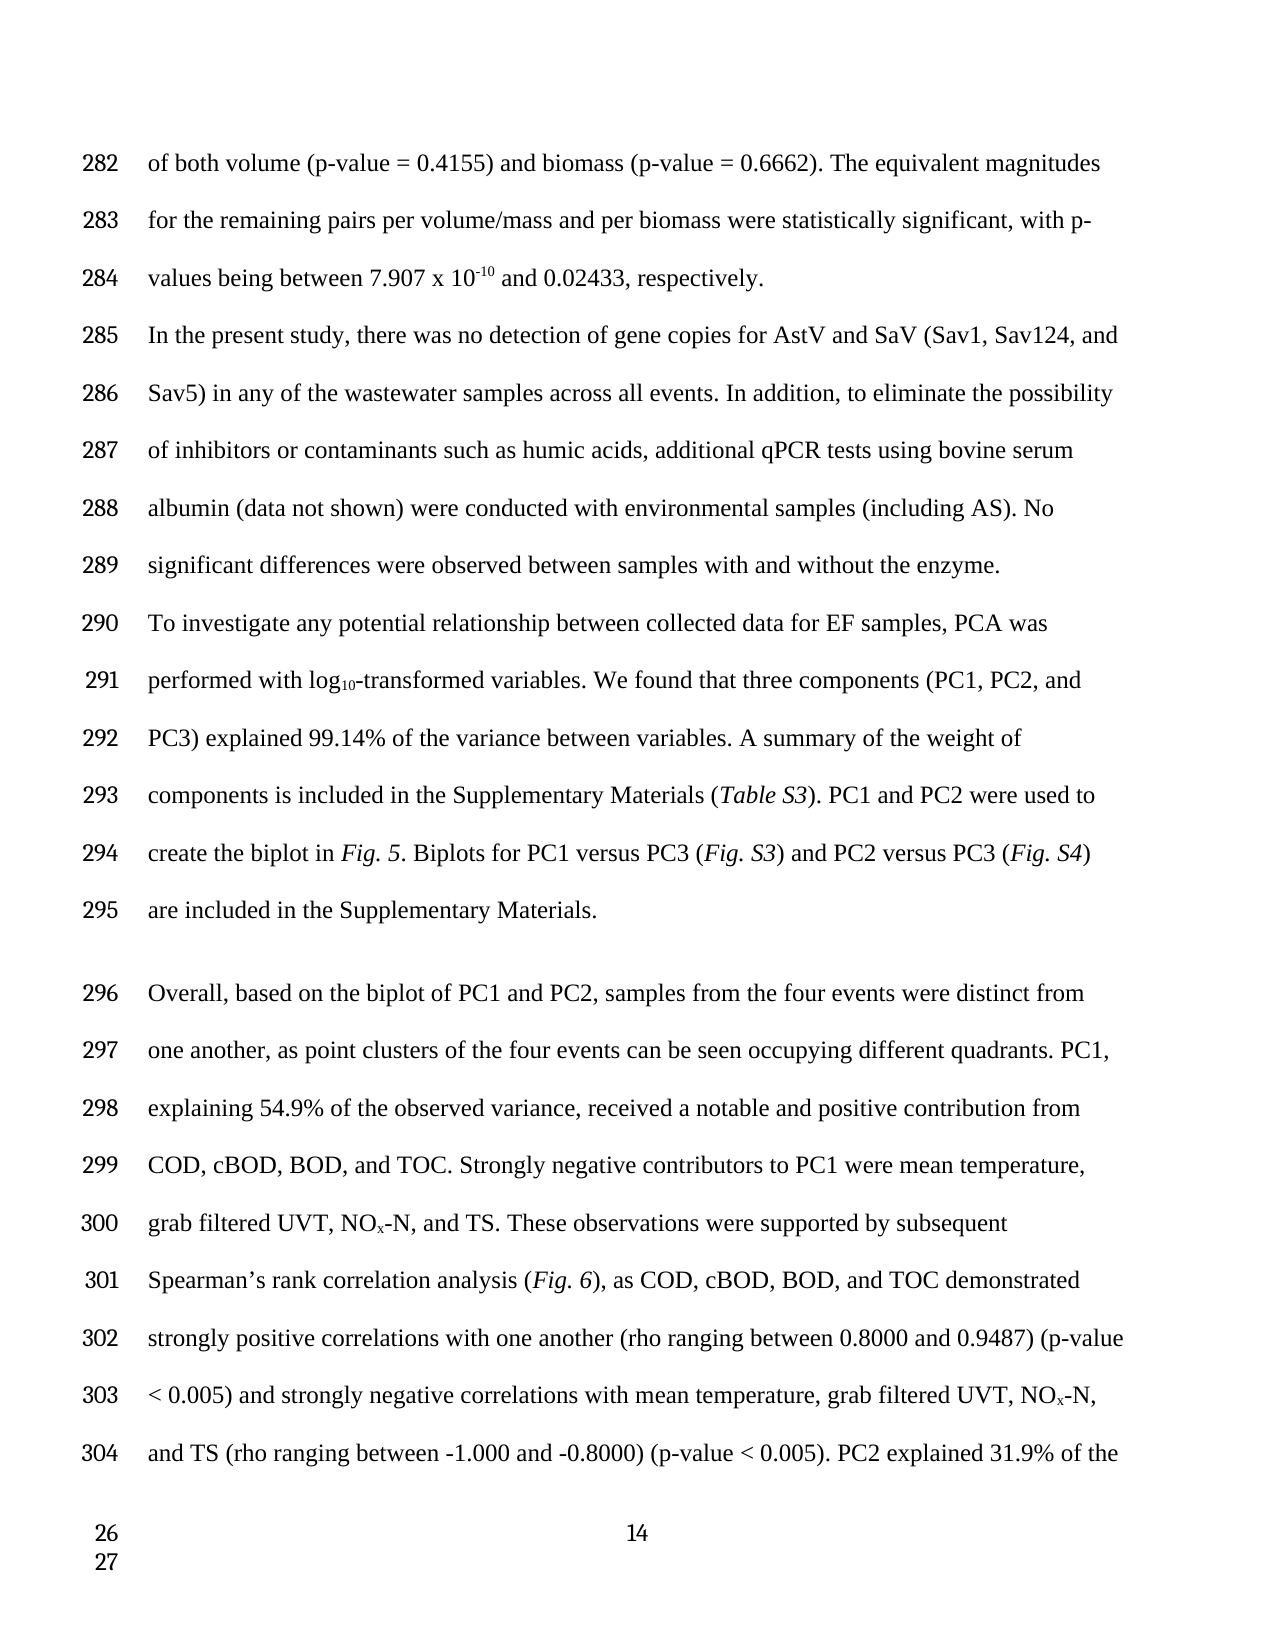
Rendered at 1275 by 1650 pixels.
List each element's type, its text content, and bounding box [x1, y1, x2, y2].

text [148, 148, 1127, 291]
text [148, 978, 1127, 1466]
text In the present study, there was no detection of gene copies for AstV and SaV (Sav1, Sav124, and Sav5) in any of the wastewater samples across all events. In addition, to eliminate the possibility of inhibitors or contaminants such as humic acids, additional qPCR tests using bovine serum albumin (data not shown) were conducted with environmental samples (including AS). No significant differences were observed between samples with and without the enzyme. [148, 320, 1127, 579]
text To investigate any potential relationship between collected data for EF samples, PCA was performed with log10-transformed variables. We found that three components (PC1, PC2, and PC3) explained 99.14% of the variance between variables. A summary of the weight of components is included in the Supplementary Materials (Table S3). PC1 and PC2 were used to create the biplot in Fig. 5. Biplots for PC1 versus PC3 (Fig. S3) and PC2 versus PC3 (Fig. S4) are included in the Supplementary Materials. [148, 608, 1127, 924]
